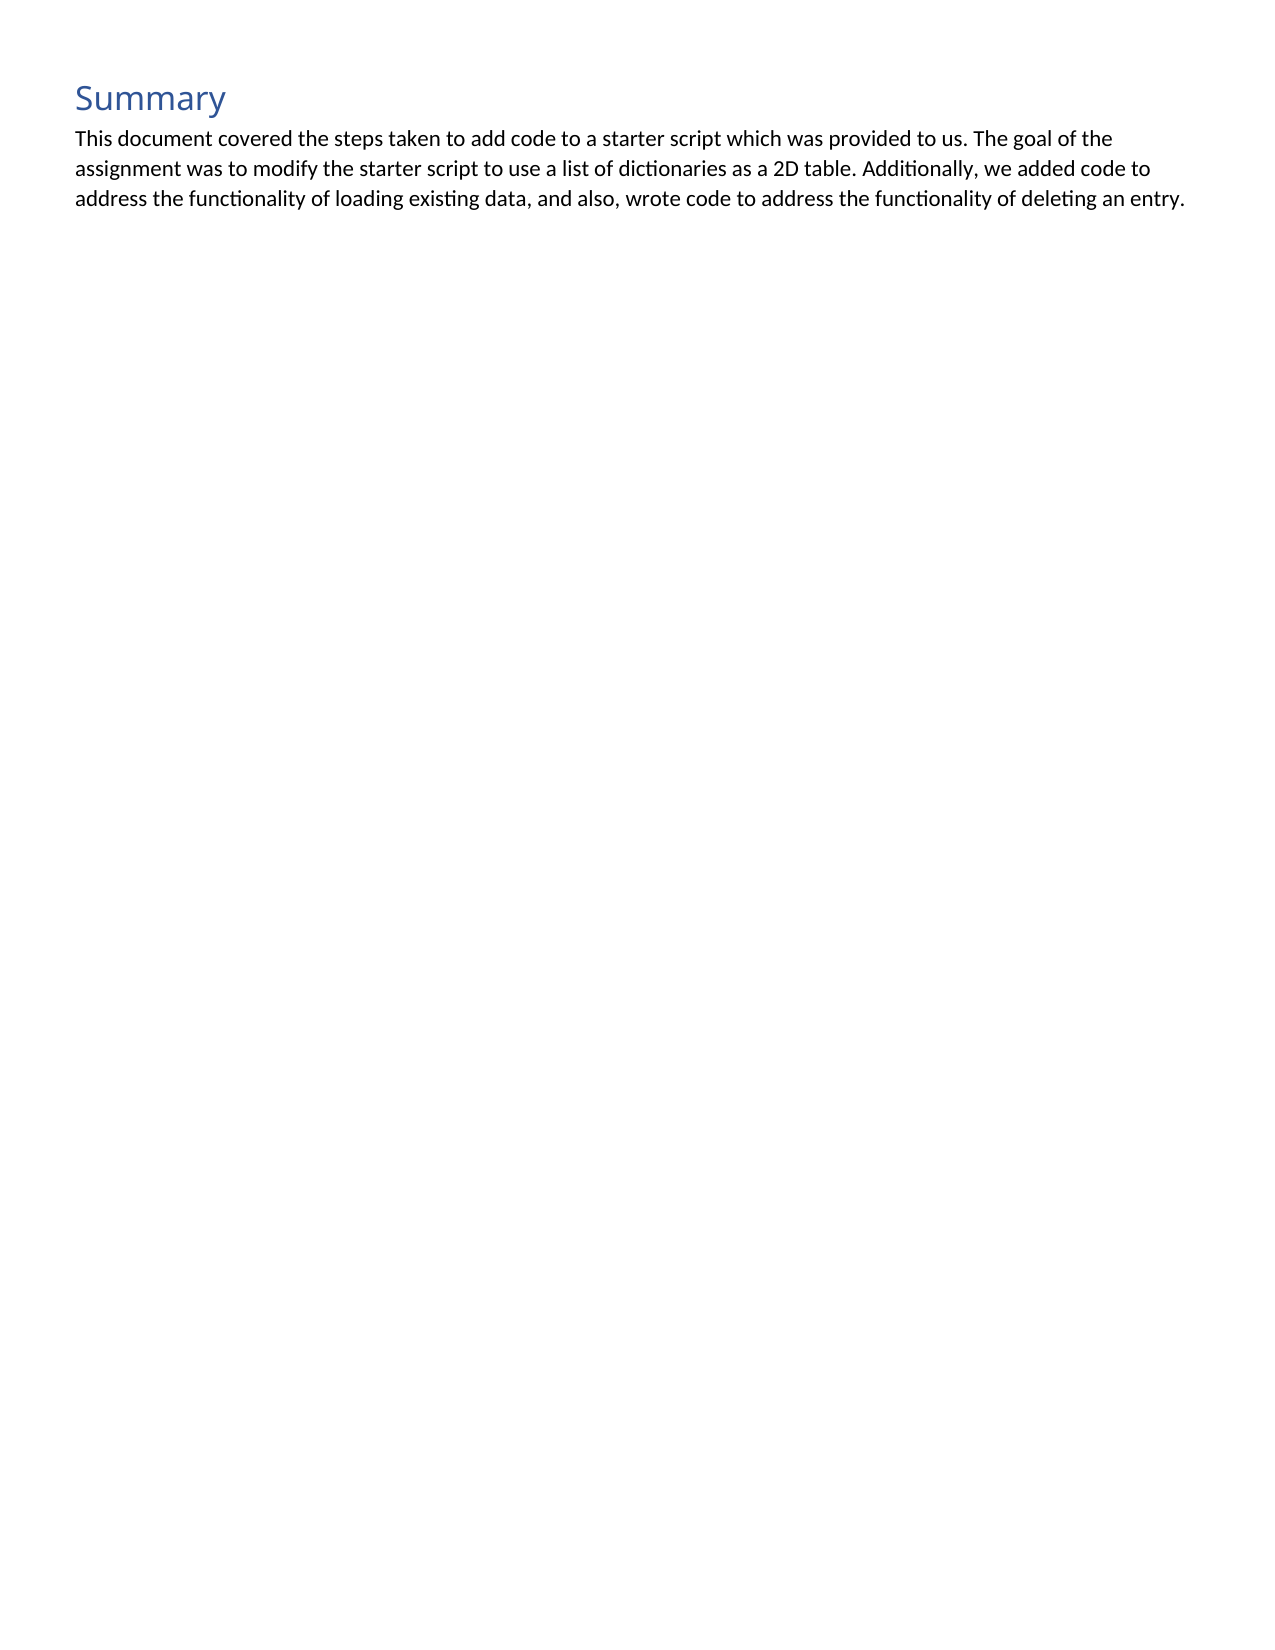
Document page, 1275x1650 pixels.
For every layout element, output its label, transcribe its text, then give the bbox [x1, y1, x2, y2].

text This document covered the steps taken to add code to a starter script which was provided to us. The goal of the assignment was to modify the starter script to use a list of dictionaries as a 2D table. Additionally, we added code to address the functionality of loading existing data, and also, wrote code to address the functionality of deleting an entry. [75, 124, 1200, 212]
subtitle Summary [75, 75, 1200, 120]
